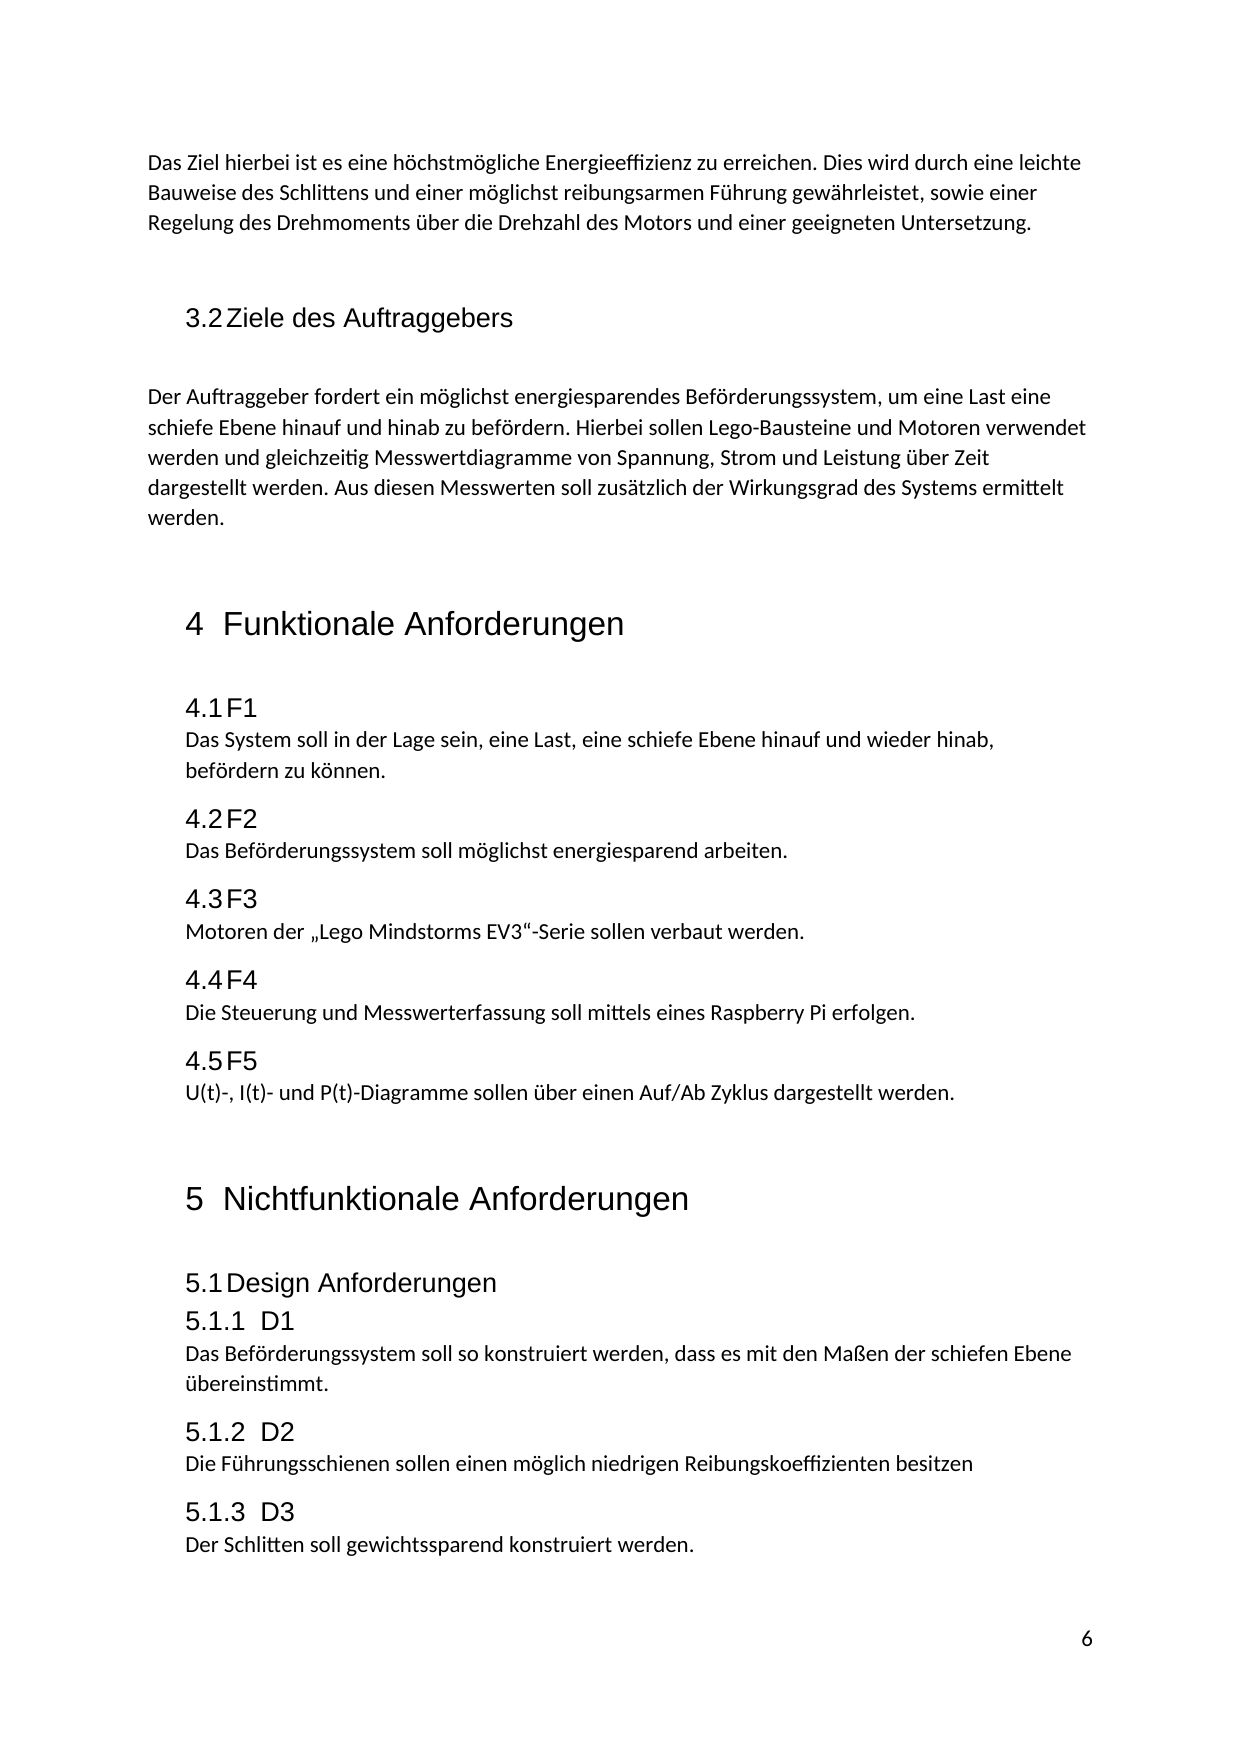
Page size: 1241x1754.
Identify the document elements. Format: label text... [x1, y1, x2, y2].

text Motoren der „Lego Mindstorms EV3“-Serie sollen verbaut werden. [148, 917, 1093, 945]
text Der Schlitten soll gewichtssparend konstruiert werden. [148, 1530, 1093, 1558]
text Die Steuerung und Messwerterfassung soll mittels eines Raspberry Pi erfolgen. [148, 998, 1093, 1026]
text Das Beförderungssystem soll so konstruiert werden, dass es mit den Maßen der schiefen Ebene übereinstimmt. [185, 1339, 1093, 1397]
subtitle F2 [185, 803, 1093, 834]
text Das Ziel hierbei ist es eine höchstmögliche Energieeffizienz zu erreichen. Dies wird durch eine leichte Bauweise des Schlittens und einer möglichst reibungsarmen Führung gewährleistet, sowie einer Regelung des Drehmoments über die Drehzahl des Motors und einer geeigneten Untersetzung. [148, 148, 1093, 236]
subtitle F3 [185, 883, 1093, 914]
list D3 [185, 1496, 1093, 1528]
subtitle F4 [185, 964, 1093, 995]
list D1 [185, 1305, 1093, 1336]
subtitle Ziele des Auftraggebers [185, 302, 1093, 333]
list D2 [185, 1416, 1093, 1447]
text Die Führungsschienen sollen einen möglich niedrigen Reibungskoeffizienten besitzen [148, 1449, 1093, 1477]
text Der Auftraggeber fordert ein möglichst energiesparendes Beförderungssystem, um eine Last eine schiefe Ebene hinauf und hinab zu befördern. Hierbei sollen Lego-Bausteine und Motoren verwendet werden und gleichzeitig Messwertdiagramme von Spannung, Strom und Leistung über Zeit dargestellt werden. Aus diesen Messwerten soll zusätzlich der Wirkungsgrad des Systems ermittelt werden. [148, 382, 1093, 531]
subtitle F5 [185, 1044, 1093, 1076]
subtitle Design Anforderungen [185, 1267, 1093, 1298]
subtitle Nichtfunktionale Anforderungen [185, 1179, 1093, 1217]
text U(t)-, I(t)- und P(t)-Diagramme sollen über einen Auf/Ab Zyklus dargestellt werden. [148, 1078, 1093, 1106]
subtitle F1 [185, 692, 1093, 723]
subtitle Funktionale Anforderungen [185, 603, 1093, 642]
text Das Beförderungssystem soll möglichst energiesparend arbeiten. [148, 836, 1093, 864]
text Das System soll in der Lage sein, eine Last, eine schiefe Ebene hinauf und wieder hinab, befördern zu können. [185, 726, 1093, 784]
